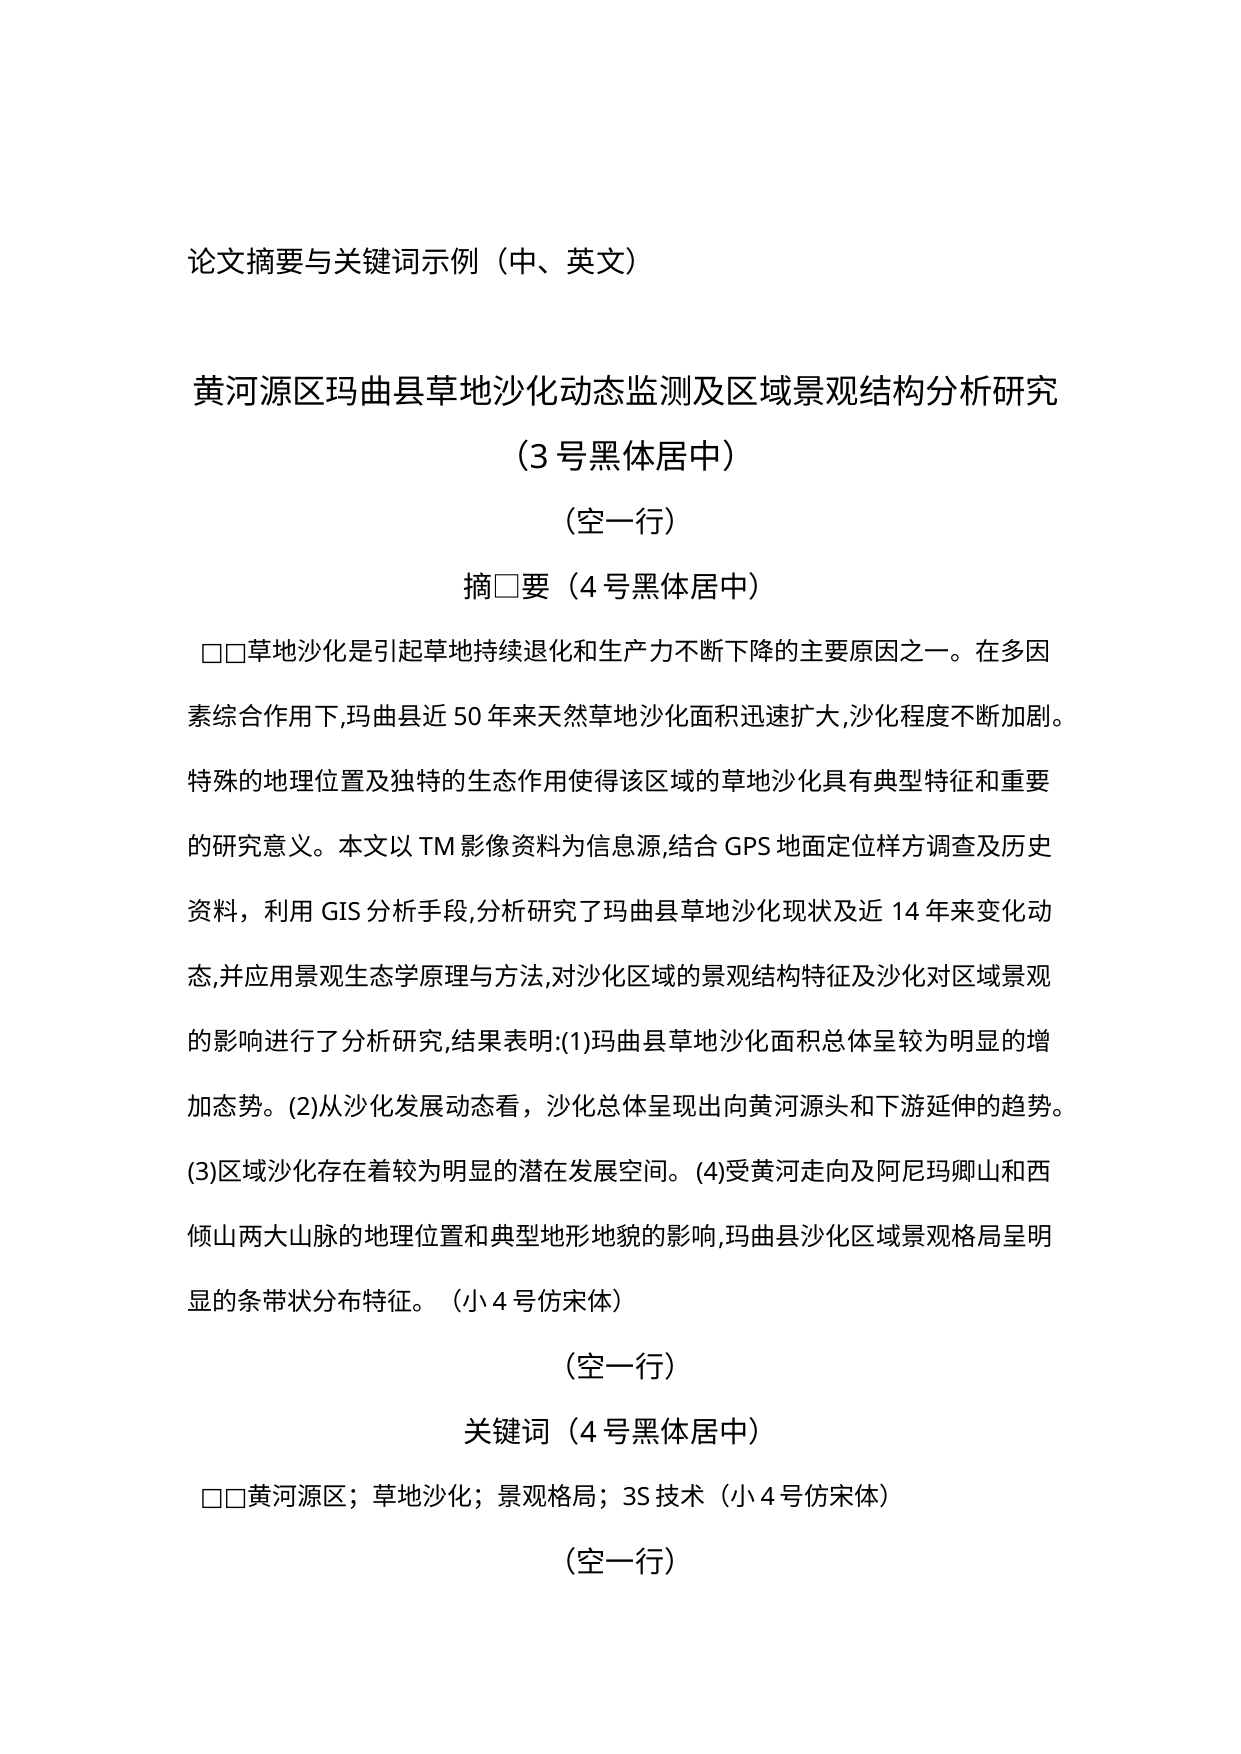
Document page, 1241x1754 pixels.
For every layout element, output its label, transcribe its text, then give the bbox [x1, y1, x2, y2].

text （空一行） [187, 1332, 1053, 1397]
text （3号黑体居中） [187, 422, 1064, 487]
text 黄河源区玛曲县草地沙化动态监测及区域景观结构分析研究 [187, 357, 1064, 422]
text （空一行） [187, 1527, 1053, 1592]
text （空一行） [187, 487, 1053, 552]
text 论文摘要与关键词示例（中、英文） [187, 227, 1053, 292]
text 关键词（4号黑体居中） [187, 1397, 1053, 1462]
text 摘□要（4号黑体居中） [187, 552, 1053, 617]
text □□黄河源区；草地沙化；景观格局；3S技术（小4号仿宋体） [187, 1462, 1053, 1527]
text □□草地沙化是引起草地持续退化和生产力不断下降的主要原因之一。在多因素综合作用下,玛曲县近50年来天然草地沙化面积迅速扩大,沙化程度不断加剧。特殊的地理位置及独特的生态作用使得该区域的草地沙化具有典型特征和重要的研究意义。本文以TM影像资料为信息源,结合GPS地面定位样方调查及历史资料，利用GIS分析手段,分析研究了玛曲县草地沙化现状及近14年来变化动态,并应用景观生态学原理与方法,对沙化区域的景观结构特征及沙化对区域景观的影响进行了分析研究,结果表明:(1)玛曲县草地沙化面积总体呈较为明显的增加态势。(2)从沙化发展动态看，沙化总体呈现出向黄河源头和下游延伸的趋势。(3)区域沙化存在着较为明显的潜在发展空间。(4)受黄河走向及阿尼玛卿山和西倾山两大山脉的地理位置和典型地形地貌的影响,玛曲县沙化区域景观格局呈明显的条带状分布特征。（小4号仿宋体） [187, 617, 1053, 1332]
